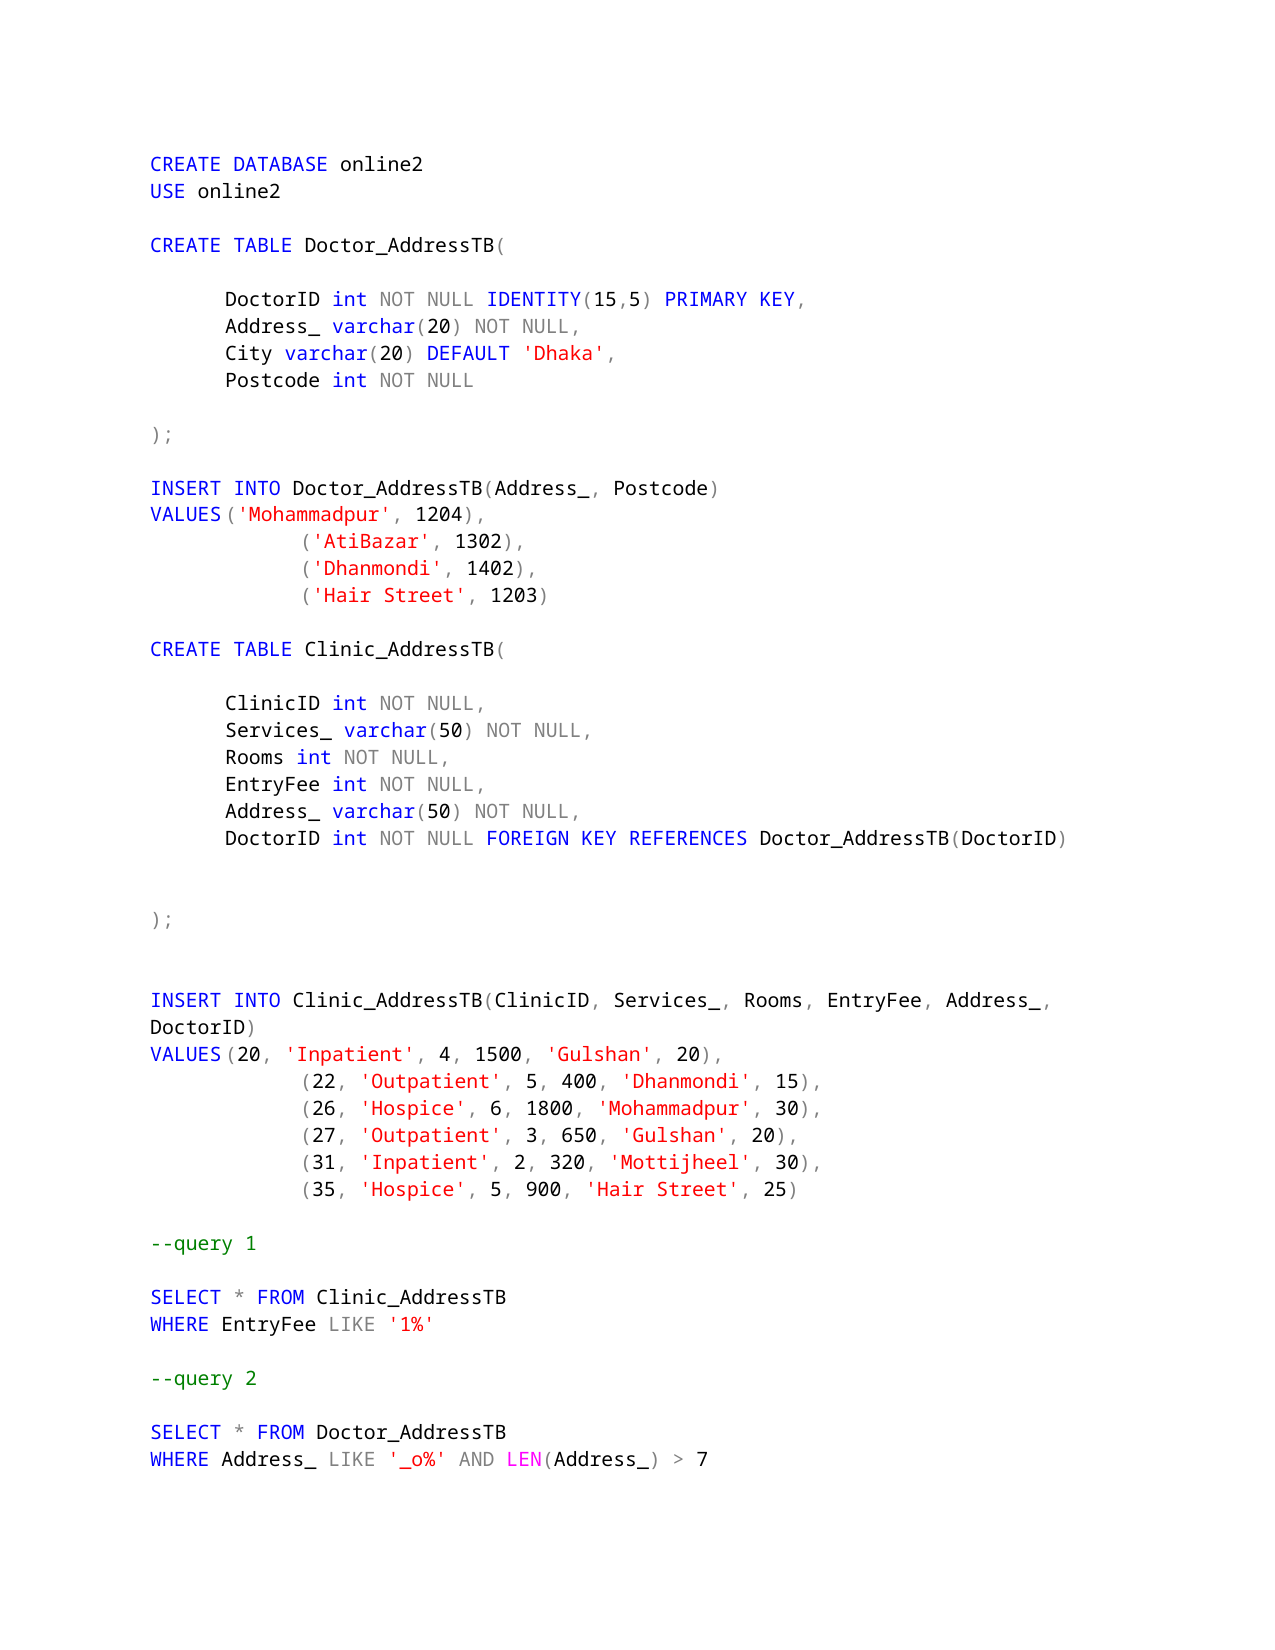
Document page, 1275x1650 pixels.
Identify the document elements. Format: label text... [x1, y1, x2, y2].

text DoctorID int NOT NULL FOREIGN KEY REFERENCES Doctor_AddressTB(DoctorID) [150, 824, 1125, 851]
text WHERE Address_ LIKE '_o%' AND LEN(Address_) > 7 [150, 1445, 1125, 1472]
text SELECT * FROM Clinic_AddressTB [150, 1283, 1125, 1310]
text Address_ varchar(50) NOT NULL, [150, 797, 1125, 824]
text ('Hair Street', 1203) [150, 582, 1125, 609]
text ClinicID int NOT NULL, [150, 689, 1125, 717]
text CREATE TABLE Clinic_AddressTB( [150, 636, 1125, 663]
text --query 2 [150, 1364, 1125, 1391]
text ); [150, 905, 1125, 932]
text SELECT * FROM Doctor_AddressTB [150, 1418, 1125, 1445]
text ('Dhanmondi', 1402), [150, 555, 1125, 582]
text City varchar(20) DEFAULT 'Dhaka', [150, 339, 1125, 366]
text INSERT INTO Clinic_AddressTB(ClinicID, Services_, Rooms, EntryFee, Address_, DoctorID) [150, 986, 1125, 1040]
text ); [150, 420, 1125, 447]
text INSERT INTO Doctor_AddressTB(Address_, Postcode) [150, 474, 1125, 501]
text CREATE DATABASE online2 [150, 150, 1125, 177]
text EntryFee int NOT NULL, [150, 771, 1125, 797]
text DoctorID int NOT NULL IDENTITY(15,5) PRIMARY KEY, [150, 285, 1125, 312]
text VALUES ('Mohammadpur', 1204), [150, 501, 1125, 528]
text (27, 'Outpatient', 3, 650, 'Gulshan', 20), [150, 1121, 1125, 1148]
text (22, 'Outpatient', 5, 400, 'Dhanmondi', 15), [150, 1067, 1125, 1094]
text WHERE EntryFee LIKE '1%' [150, 1310, 1125, 1337]
text --query 1 [150, 1229, 1125, 1256]
text Services_ varchar(50) NOT NULL, [150, 717, 1125, 743]
text (31, 'Inpatient', 2, 320, 'Mottijheel', 30), [150, 1148, 1125, 1175]
text ('AtiBazar', 1302), [150, 528, 1125, 555]
text Address_ varchar(20) NOT NULL, [150, 312, 1125, 339]
text VALUES (20, 'Inpatient', 4, 1500, 'Gulshan', 20), [150, 1040, 1125, 1067]
text USE online2 [150, 177, 1125, 204]
text Postcode int NOT NULL [150, 366, 1125, 393]
text (35, 'Hospice', 5, 900, 'Hair Street', 25) [150, 1175, 1125, 1202]
text Rooms int NOT NULL, [150, 743, 1125, 771]
text (26, 'Hospice', 6, 1800, 'Mohammadpur', 30), [150, 1094, 1125, 1121]
text CREATE TABLE Doctor_AddressTB( [150, 231, 1125, 258]
